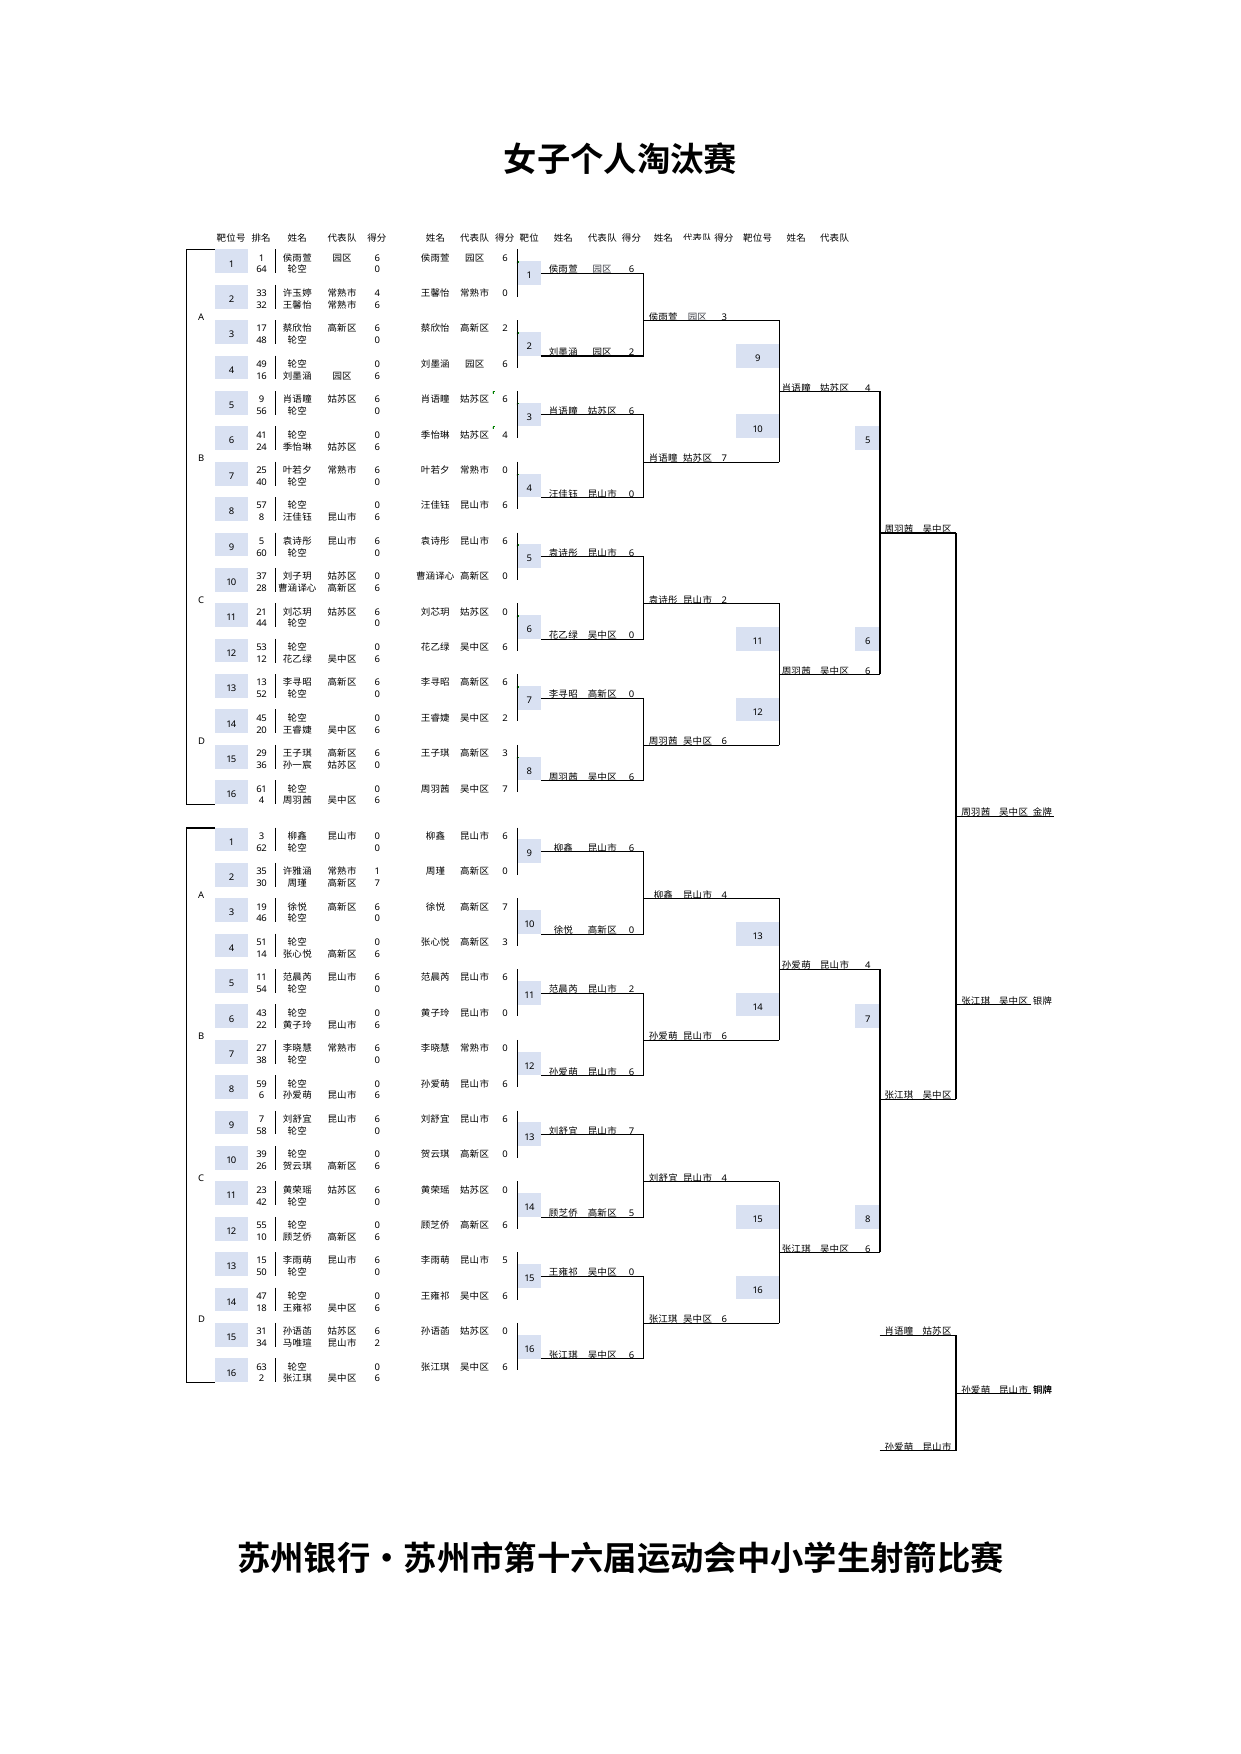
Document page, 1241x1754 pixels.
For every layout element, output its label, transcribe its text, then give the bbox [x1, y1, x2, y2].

text 女子个人淘汰赛 [186, 133, 1054, 181]
text 苏州银行•苏州市第十六届运动会中小学生射箭比赛 [186, 1531, 1054, 1579]
